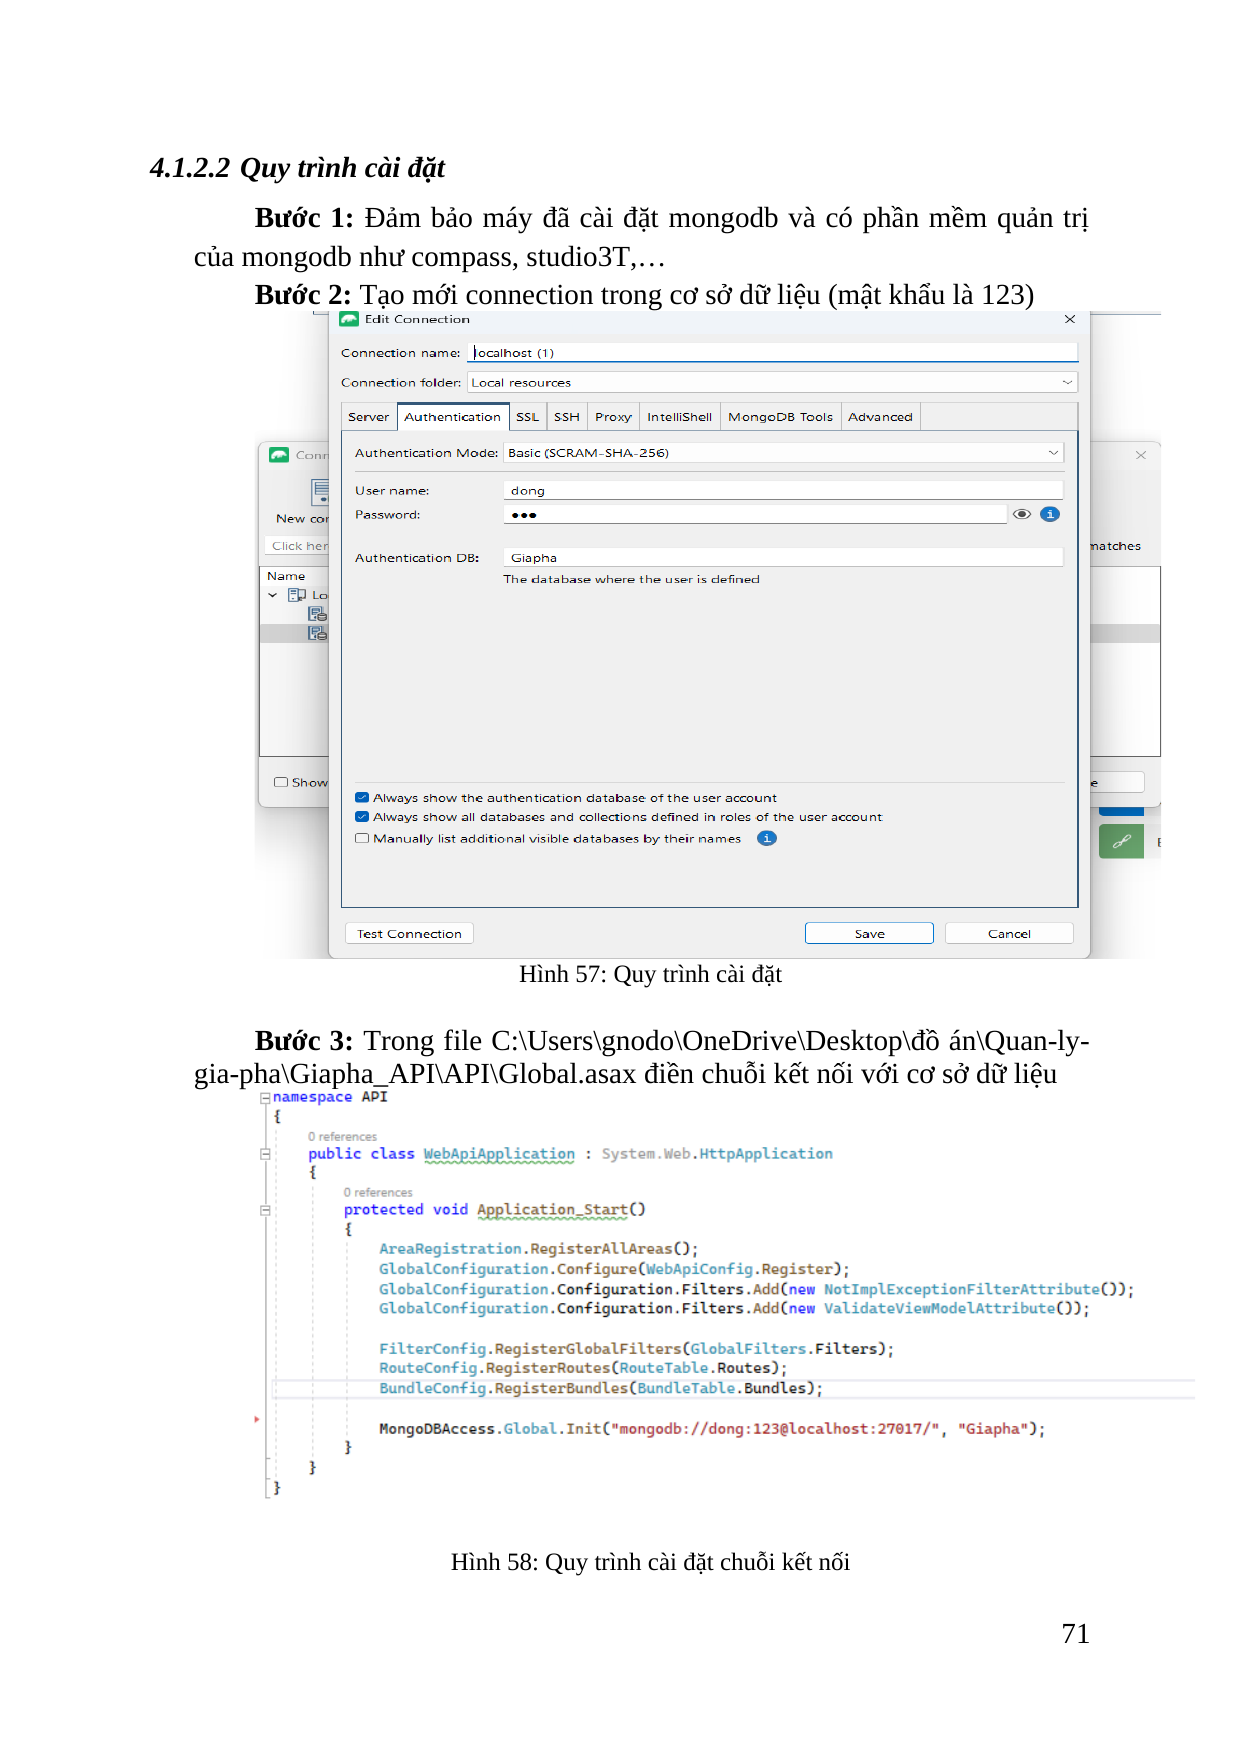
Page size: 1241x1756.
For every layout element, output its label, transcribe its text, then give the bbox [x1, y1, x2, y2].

subtitle Quy trình cài đặt [150, 150, 1090, 183]
picture [254, 1089, 1196, 1548]
picture [254, 311, 1162, 959]
text Bước 2: Tạo mới connection trong cơ sở dữ liệu (mật khẩu là 123) [194, 277, 1090, 311]
text Bước 3: Trong file C:\Users\gnodo\OneDrive\Desktop\đồ án\Quan-ly-gia-pha\Giapha_API\API\Global.asax điền chuỗi kết nối với cơ sở dữ liệu [194, 1023, 1090, 1090]
text Bước 1: Đảm bảo máy đã cài đặt mongodb và có phần mềm quản trị của mongodb như compass, studio3T,… [194, 200, 1090, 272]
text Hình 57: Quy trình cài đặt [179, 959, 1090, 987]
text Hình 58: Quy trình cài đặt chuỗi kết nối [179, 1547, 1090, 1576]
